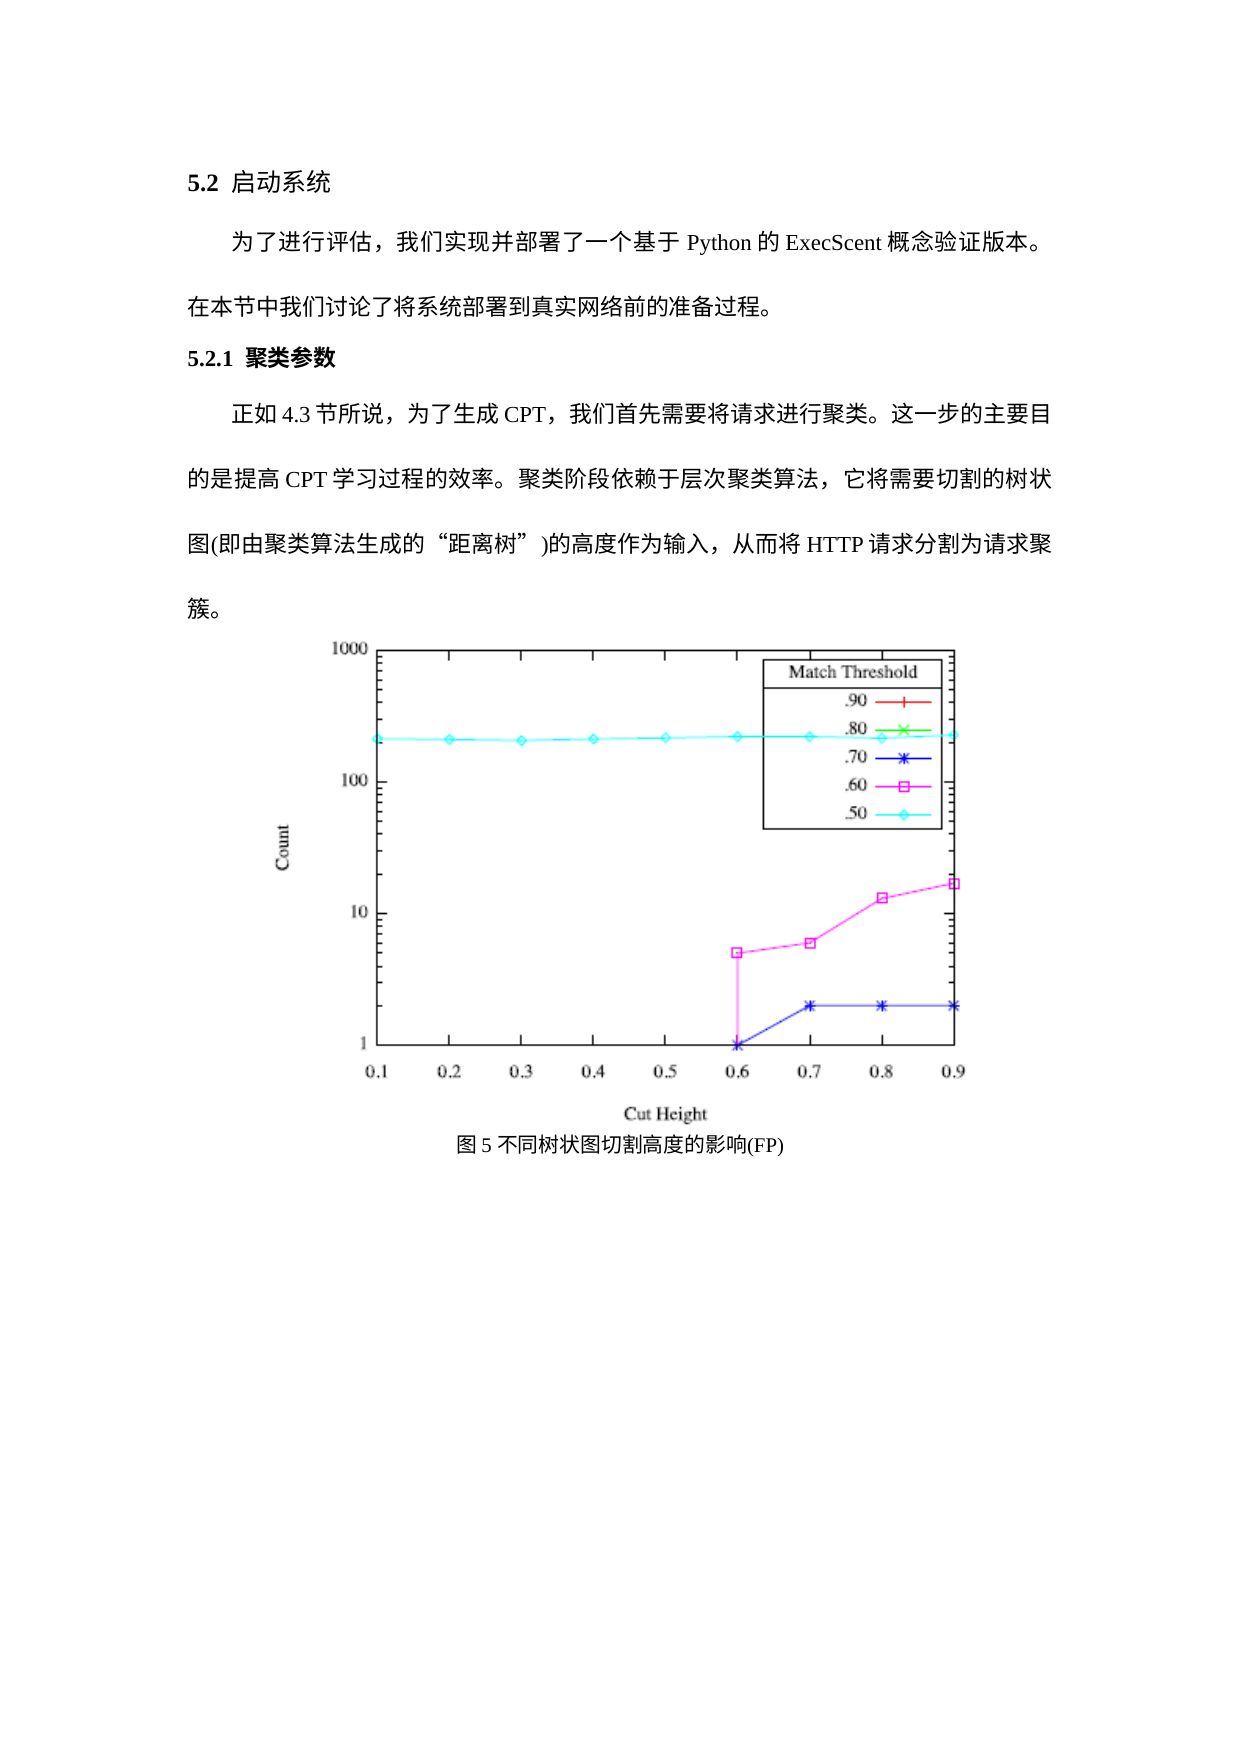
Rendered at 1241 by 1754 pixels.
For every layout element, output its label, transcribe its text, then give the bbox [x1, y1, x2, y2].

text 图5 不同树状图切割高度的影响(FP) [187, 1127, 1053, 1160]
text 正如4.3节所说，为了生成CPT，我们首先需要将请求进行聚类。这一步的主要目的是提高CPT学习过程的效率。聚类阶段依赖于层次聚类算法，它将需要切割的树状图(即由聚类算法生成的“距离树”)的高度作为输入，从而将HTTP请求分割为请求聚簇。 [187, 380, 1053, 640]
text 为了进行评估，我们实现并部署了一个基于Python的ExecScent概念验证版本。在本节中我们讨论了将系统部署到真实网络前的准备过程。 [187, 208, 1053, 338]
text 5.2.1 聚类参数 [187, 340, 1053, 373]
picture [270, 639, 970, 1126]
text 5.2 启动系统 [187, 162, 1053, 198]
